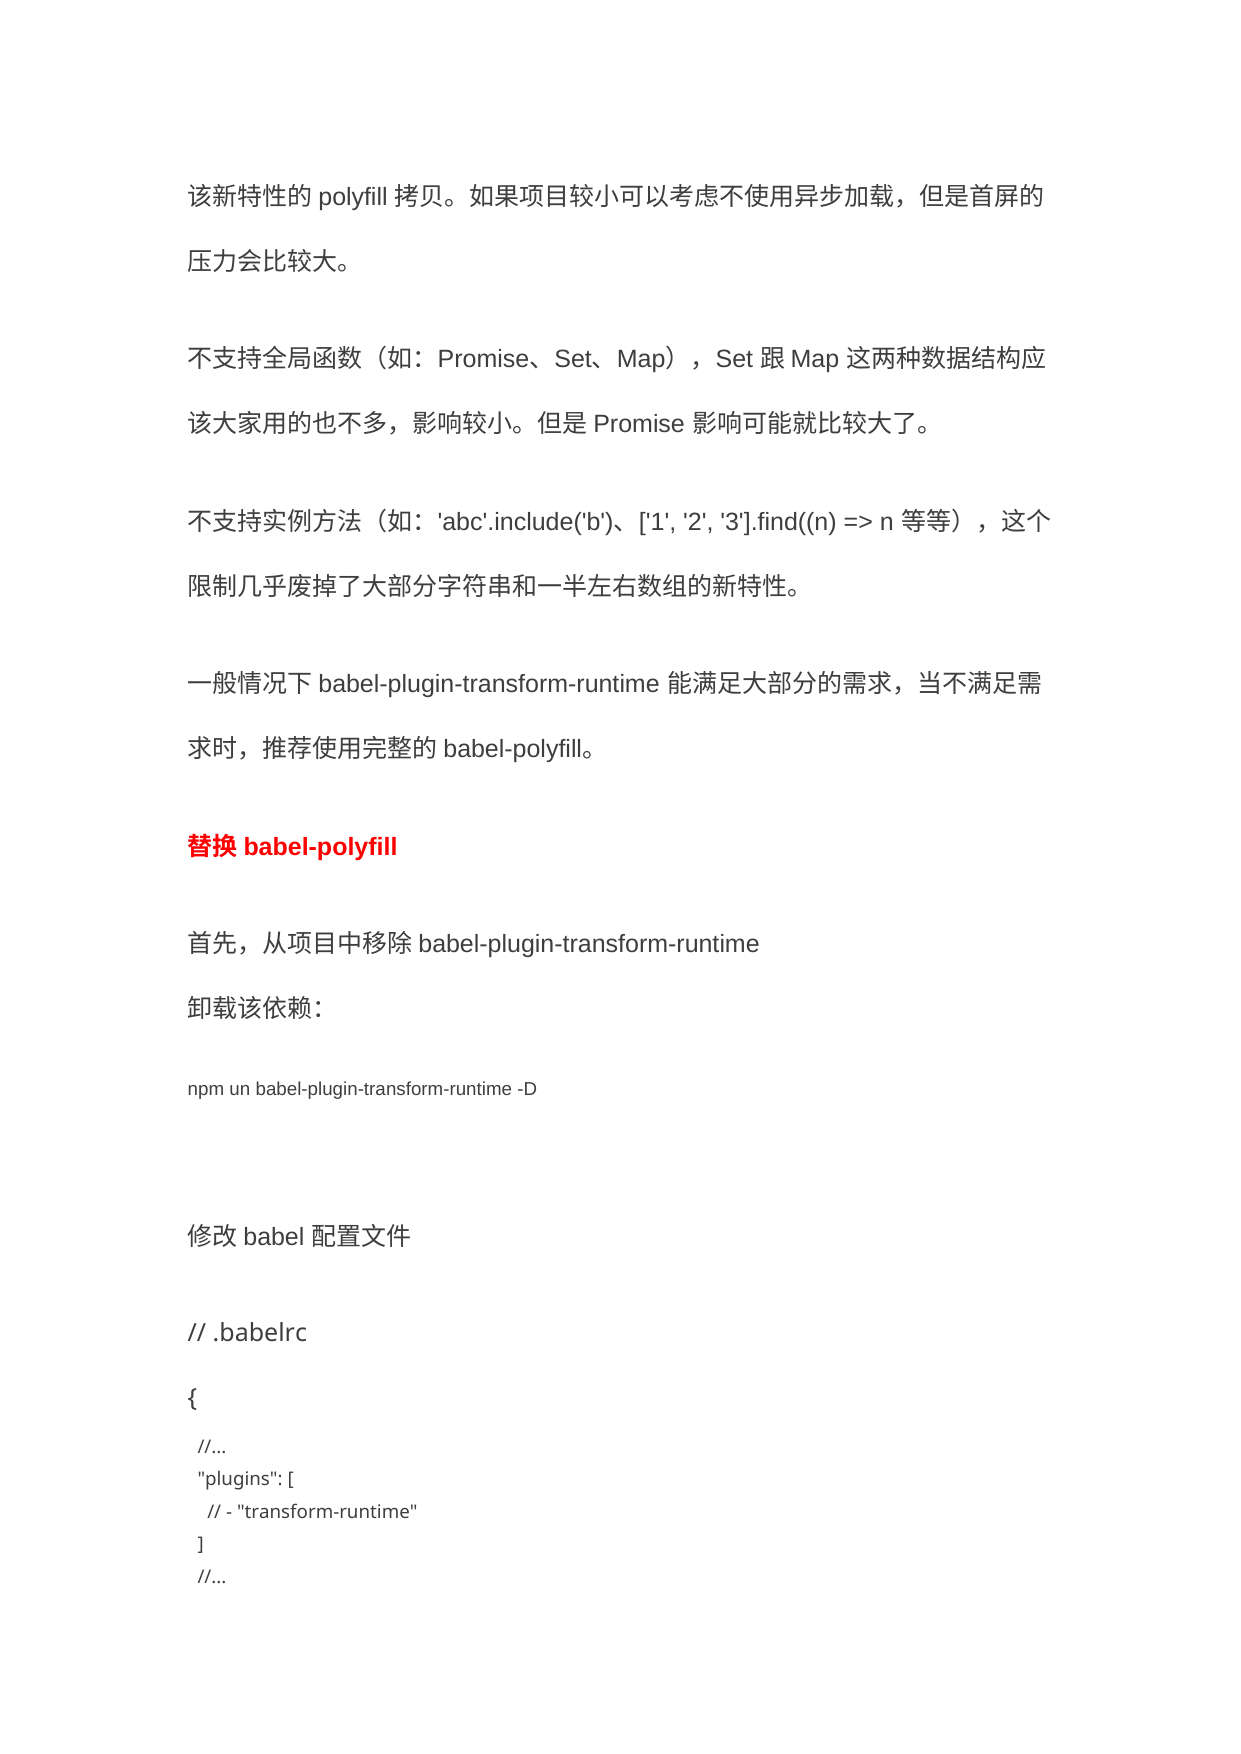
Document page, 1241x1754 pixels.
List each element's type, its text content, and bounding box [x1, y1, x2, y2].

text { [187, 1364, 1053, 1429]
text // .babelrc [187, 1299, 1053, 1364]
text //... [187, 1429, 1053, 1462]
text 一般情况下 babel-plugin-transform-runtime 能满足大部分的需求，当不满足需求时，推荐使用完整的 babel-polyfill。 [187, 649, 1053, 779]
text npm un babel-plugin-transform-runtime -D [187, 1072, 1053, 1104]
text 卸载该依赖： [187, 974, 1053, 1039]
text 不支持实例方法（如：'abc'.include('b')、['1', '2', '3'].find((n) => n 等等），这个限制几乎废掉了大部分字符串和一半左右数组的新特性。 [187, 487, 1053, 617]
text 替换 babel-polyfill [187, 812, 1053, 877]
text // - "transform-runtime" [187, 1494, 1053, 1527]
text "plugins": [ [187, 1462, 1053, 1494]
text //... [187, 1559, 1053, 1592]
text 不支持全局函数（如：Promise、Set、Map），Set 跟 Map 这两种数据结构应该大家用的也不多，影响较小。但是 Promise 影响可能就比较大了。 [187, 324, 1053, 454]
text 修改 babel 配置文件 [187, 1202, 1053, 1267]
text 首先，从项目中移除 babel-plugin-transform-runtime [187, 909, 1053, 974]
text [187, 162, 1053, 292]
text ] [187, 1527, 1053, 1559]
